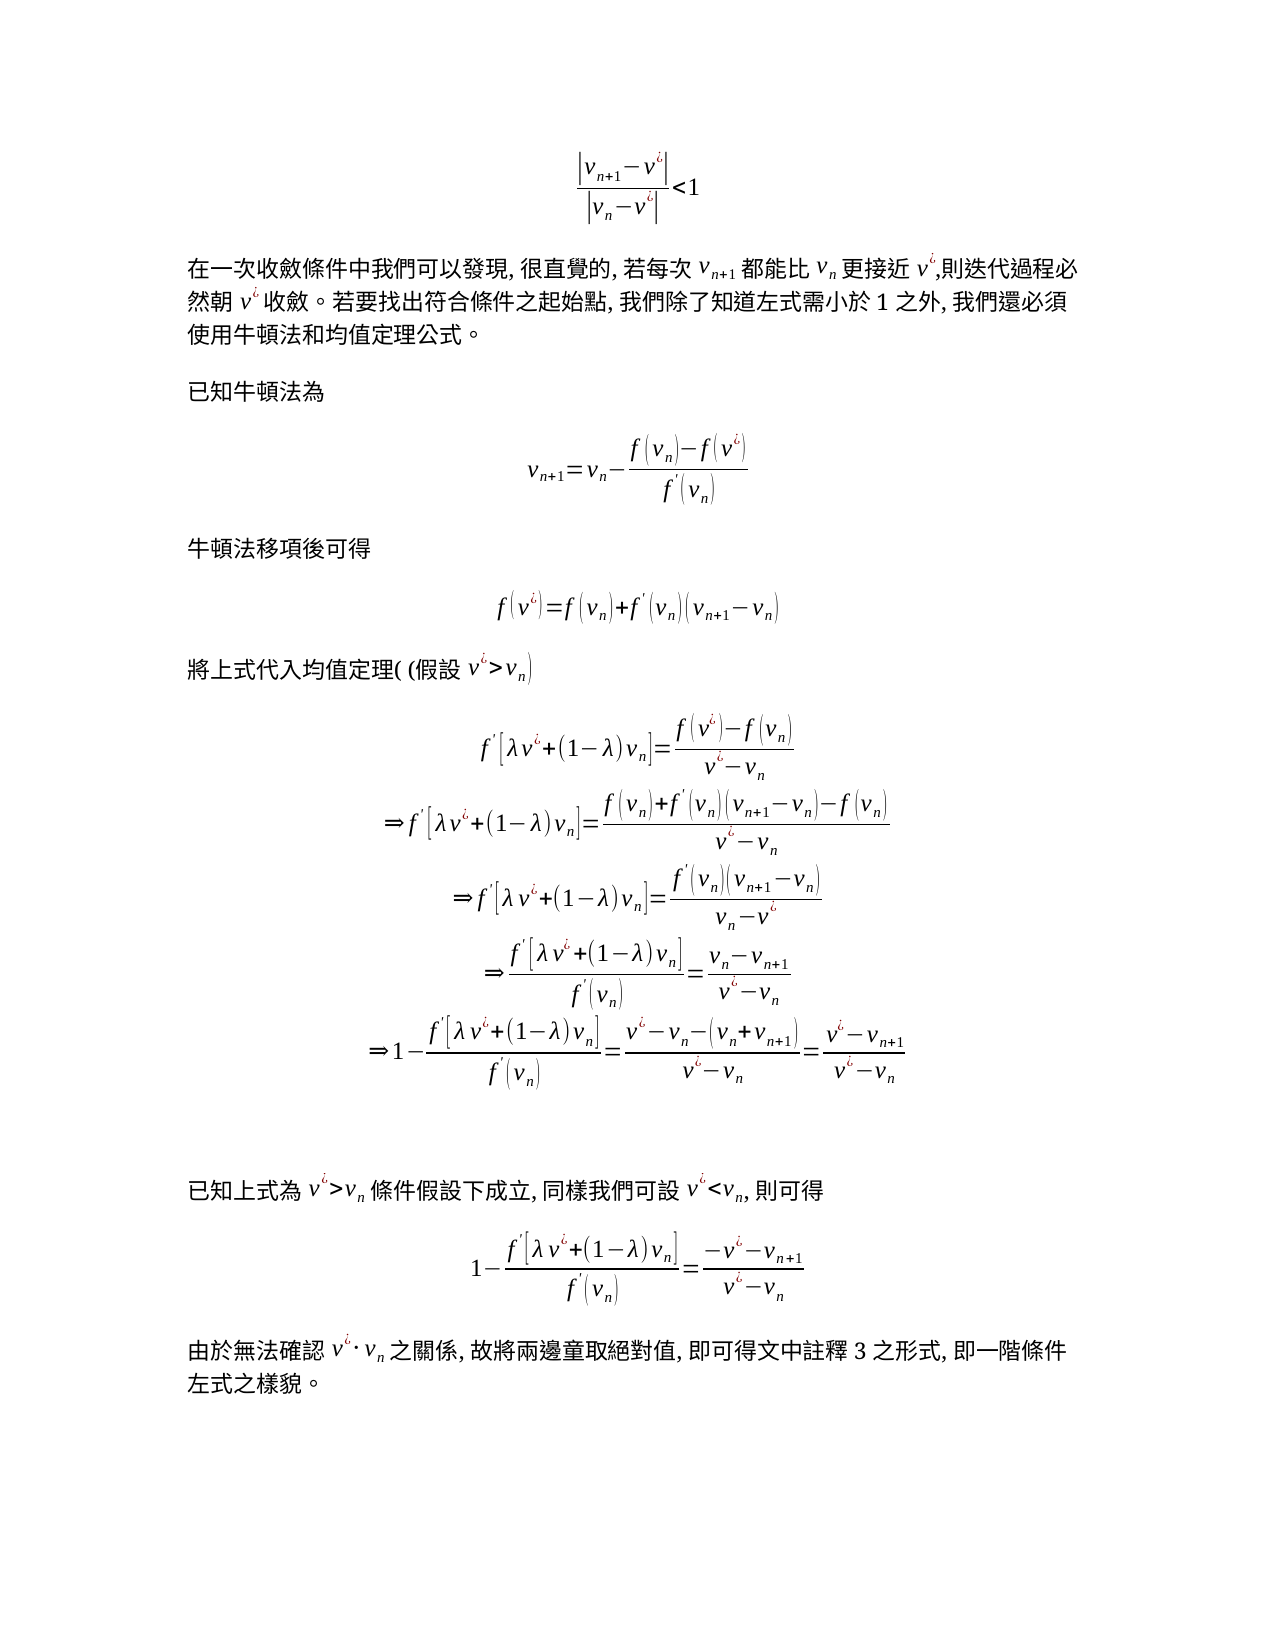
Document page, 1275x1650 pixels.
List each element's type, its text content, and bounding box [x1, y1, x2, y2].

text 在一次收斂條件中我們可以發現, 很直覺的, 若每次 都能比 更接近 ,則迭代過程必然朝 收斂。若要找出符合條件之起始點, 我們除了知道左式需小於 1 之外, 我們還必須使用牛頓法和均值定理公式。 [187, 251, 1087, 350]
text 牛頓法移項後可得 [187, 533, 1087, 564]
text 由於無法確認 之關係, 故將兩邊童取絕對值, 即可得文中註釋 3 之形式, 即一階條件左式之樣貌。 [187, 1333, 1087, 1399]
text 已知上式為 條件假設下成立, 同樣我們可設 , 則可得 [187, 1173, 1087, 1206]
text 將上式代入均值定理( (假設 [187, 651, 1087, 687]
text 已知牛頓法為 [187, 375, 1087, 407]
